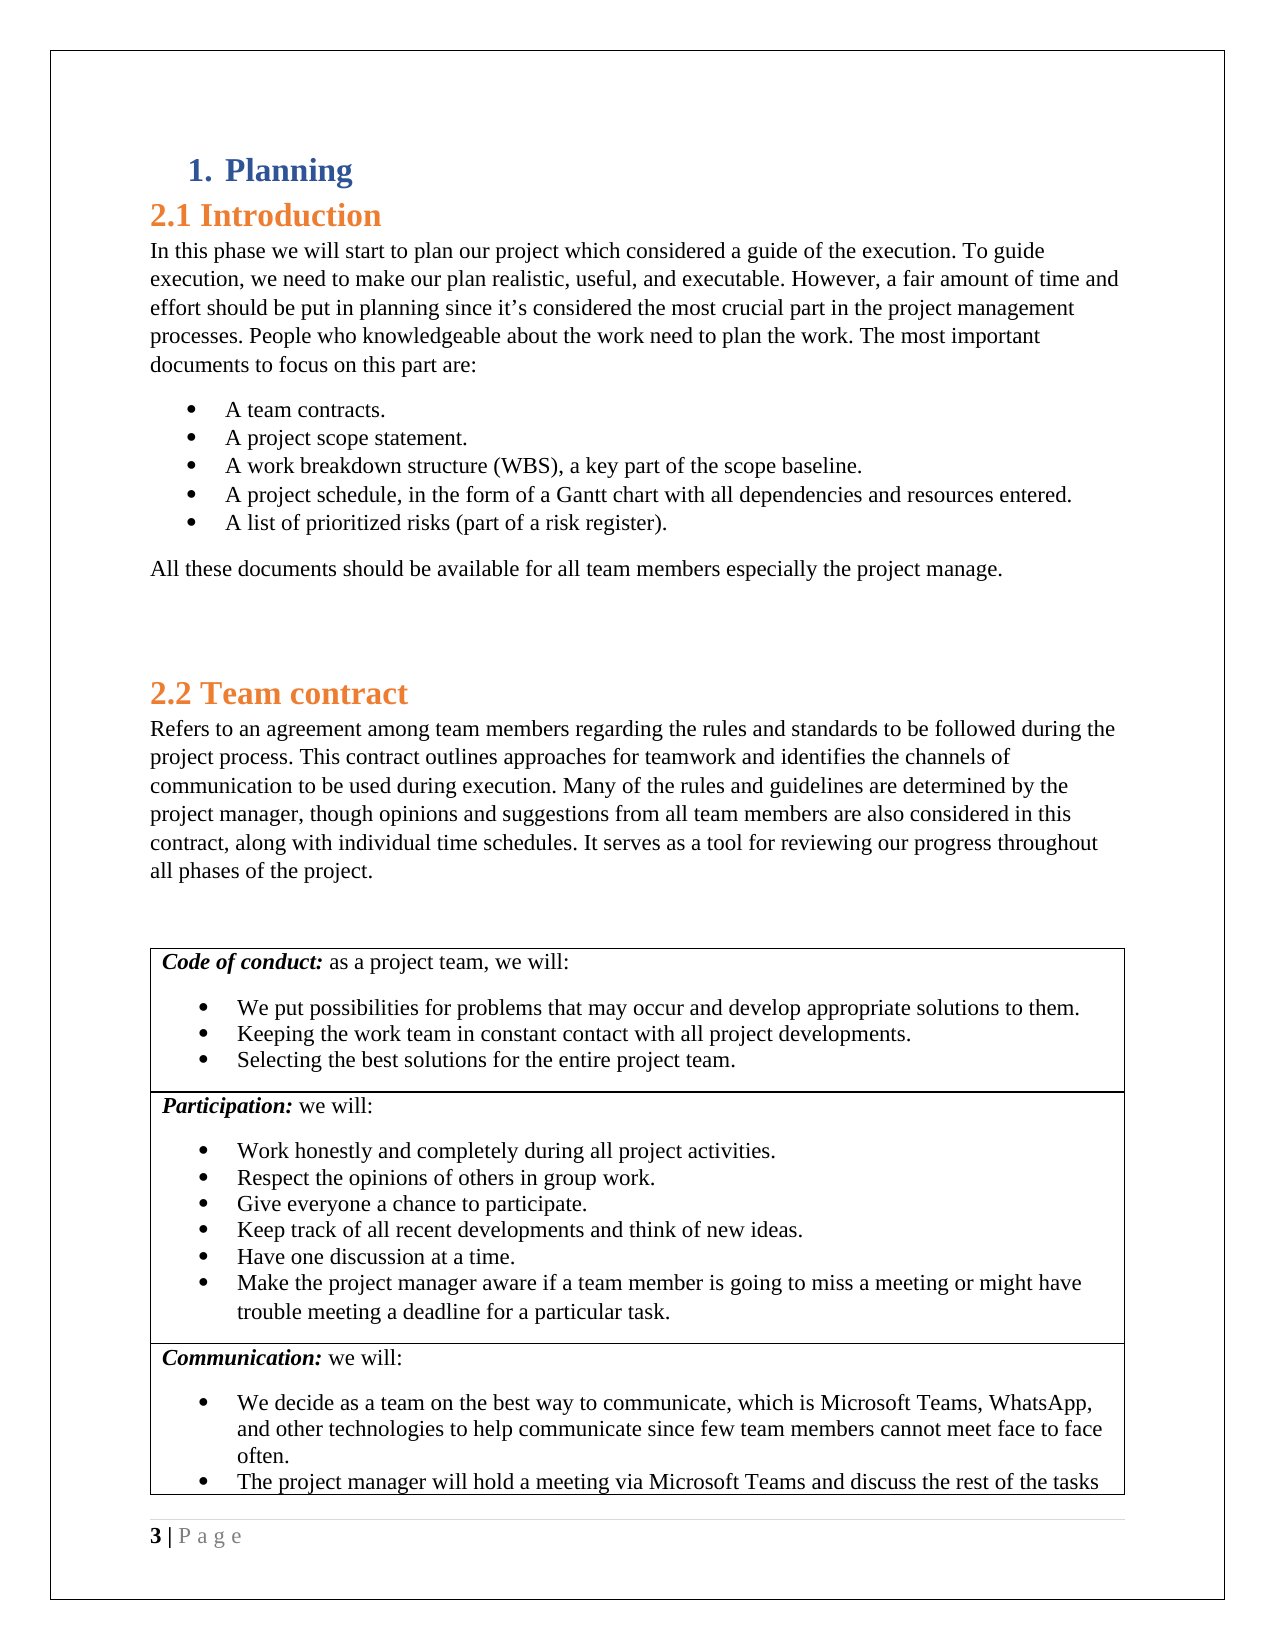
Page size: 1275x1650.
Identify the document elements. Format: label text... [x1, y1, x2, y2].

list A project schedule, in the form of a Gantt chart with all dependencies and resources entered. [187, 481, 1125, 507]
text Refers to an agreement among team members regarding the rules and standards to be followed during the project process. This contract outlines approaches for teamwork and identifies the channels of communication to be used during execution. Many of the rules and guidelines are determined by the project manager, though opinions and suggestions from all team members are also considered in this contract, along with individual time schedules. It serves as a tool for reviewing our progress throughout all phases of the project. [150, 715, 1125, 883]
list A project scope statement. [187, 424, 1125, 451]
list A list of prioritized risks (part of a risk register). [187, 509, 1125, 536]
subtitle 2.1 Introduction [150, 196, 1125, 234]
list A work breakdown structure (WBS), a key part of the scope baseline. [187, 453, 1125, 479]
subtitle 2.2 Team contract [150, 674, 1125, 712]
table_cell Participation: we will: Work honestly and completely during all project activities. Respect the opinions of others in group work. Give everyone a chance to participate. Keep track of all recent developments and think of new ideas. Have one discussion at a time. Make the project manager aware if a team member is going to miss a meeting or might have trouble meeting a deadline for a particular task. [151, 1093, 1124, 1343]
subtitle Planning [187, 150, 1125, 188]
text All these documents should be available for all team members especially the project manage. [150, 554, 1125, 609]
text In this phase we will start to plan our project which considered a guide of the execution. To guide execution, we need to make our plan realistic, useful, and executable. However, a fair amount of time and effort should be put in planning since it’s considered the most crucial part in the project management processes. People who knowledgeable about the work need to plan the work. The most important documents to focus on this part are: [150, 237, 1125, 377]
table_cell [151, 1344, 1124, 1494]
table_header Code of conduct: as a project team, we will: We put possibilities for problems that may occur and develop appropriate solutions to them. Keeping the work team in constant contact with all project developments. Selecting the best solutions for the entire project team. [151, 949, 1124, 1091]
list A team contracts. [187, 396, 1125, 422]
